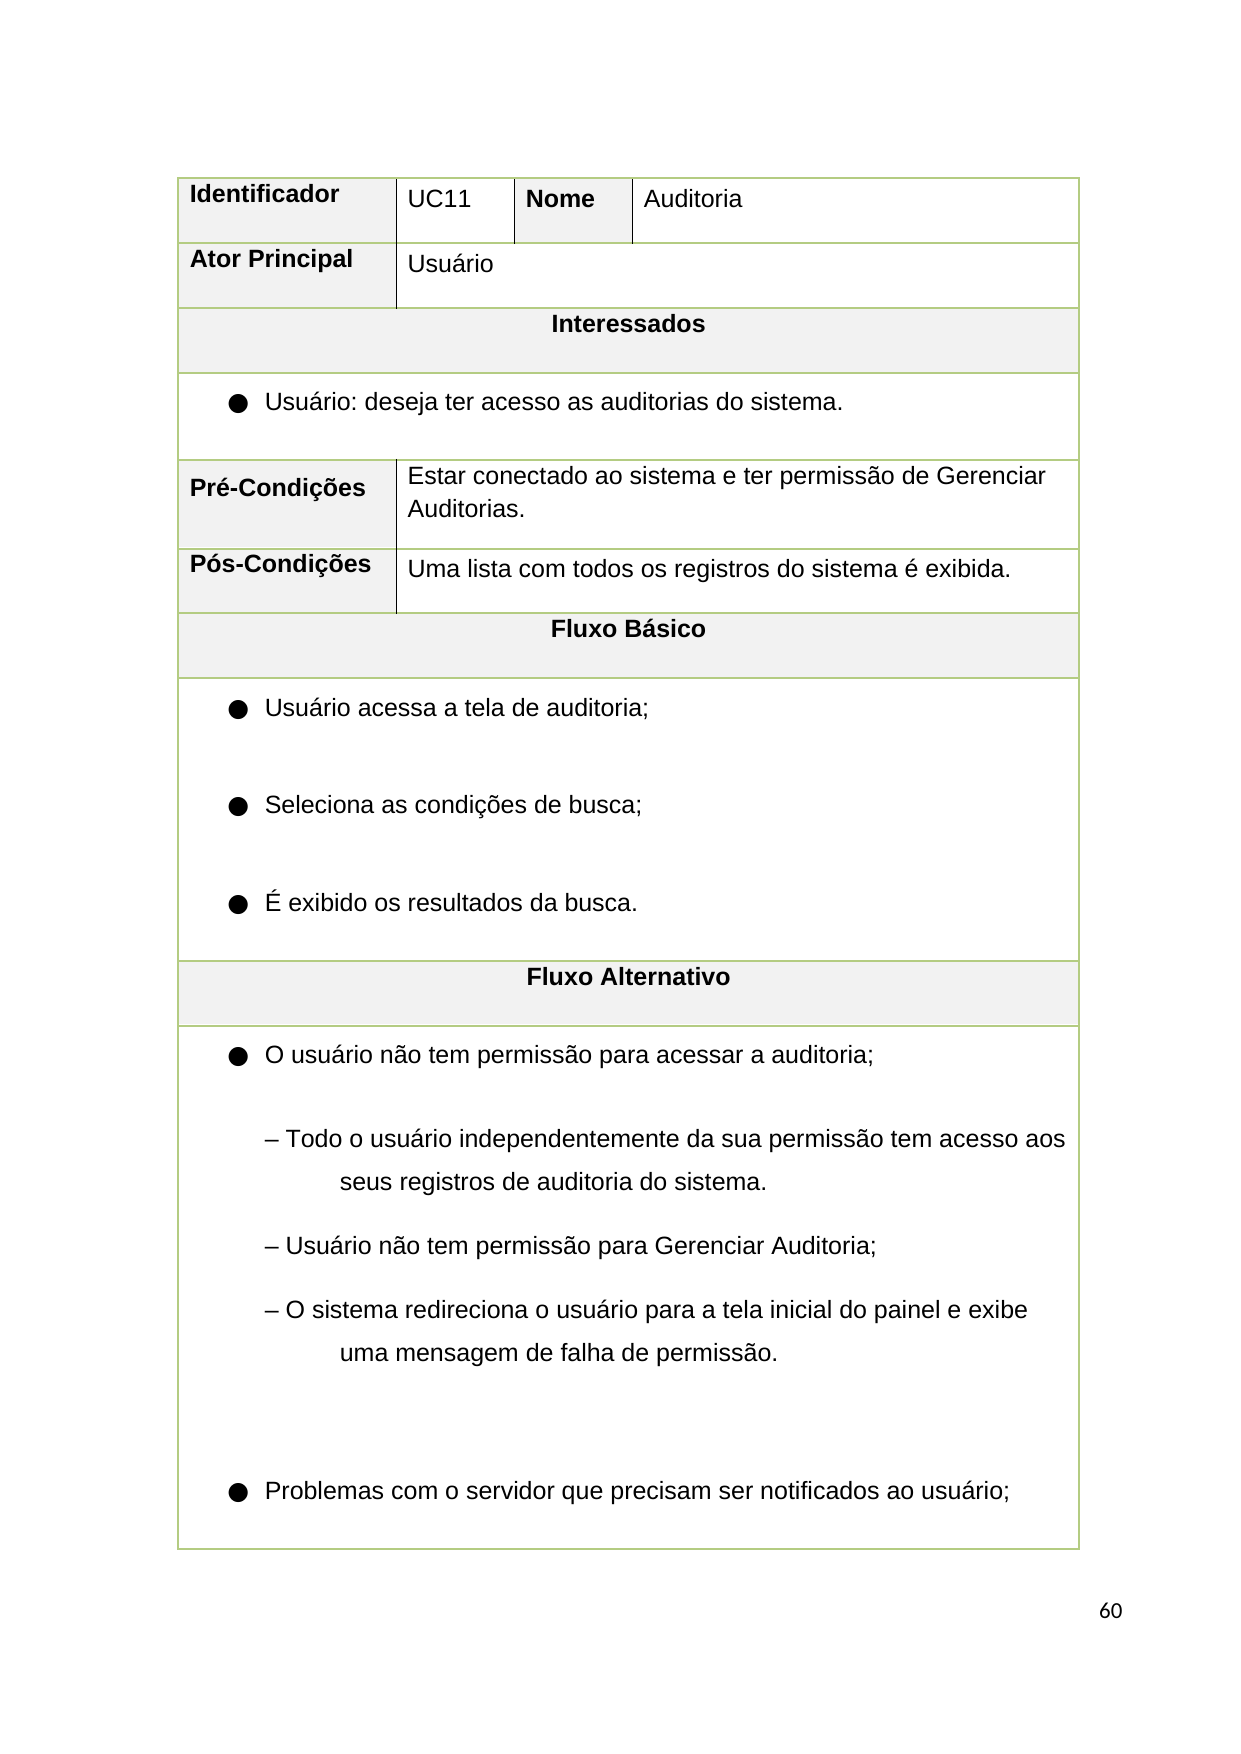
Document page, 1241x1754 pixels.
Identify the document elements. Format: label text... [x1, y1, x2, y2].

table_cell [179, 1027, 1078, 1548]
table_cell Uma lista com todos os registros do sistema é exibida. [397, 550, 1078, 612]
table_cell Ator Principal [179, 244, 396, 307]
table_header Auditoria [633, 179, 1078, 242]
table_cell Fluxo Alternativo [179, 962, 1078, 1024]
table_cell Usuário [397, 244, 1078, 307]
table_header Identificador [179, 179, 396, 242]
table_cell Pré-Condições [179, 461, 396, 547]
table_cell Usuário acessa a tela de auditoria; Seleciona as condições de busca; É exibido os resultados da busca. [179, 679, 1078, 960]
table_cell Interessados [179, 309, 1078, 372]
table_cell Usuário: deseja ter acesso as auditorias do sistema. [179, 374, 1078, 459]
table_cell Fluxo Básico [179, 614, 1078, 677]
table_cell Estar conectado ao sistema e ter permissão de Gerenciar Auditorias. [397, 461, 1078, 547]
table_cell Pós-Condições [179, 550, 396, 612]
table_header Nome [515, 179, 632, 242]
table_header UC11 [397, 179, 514, 242]
